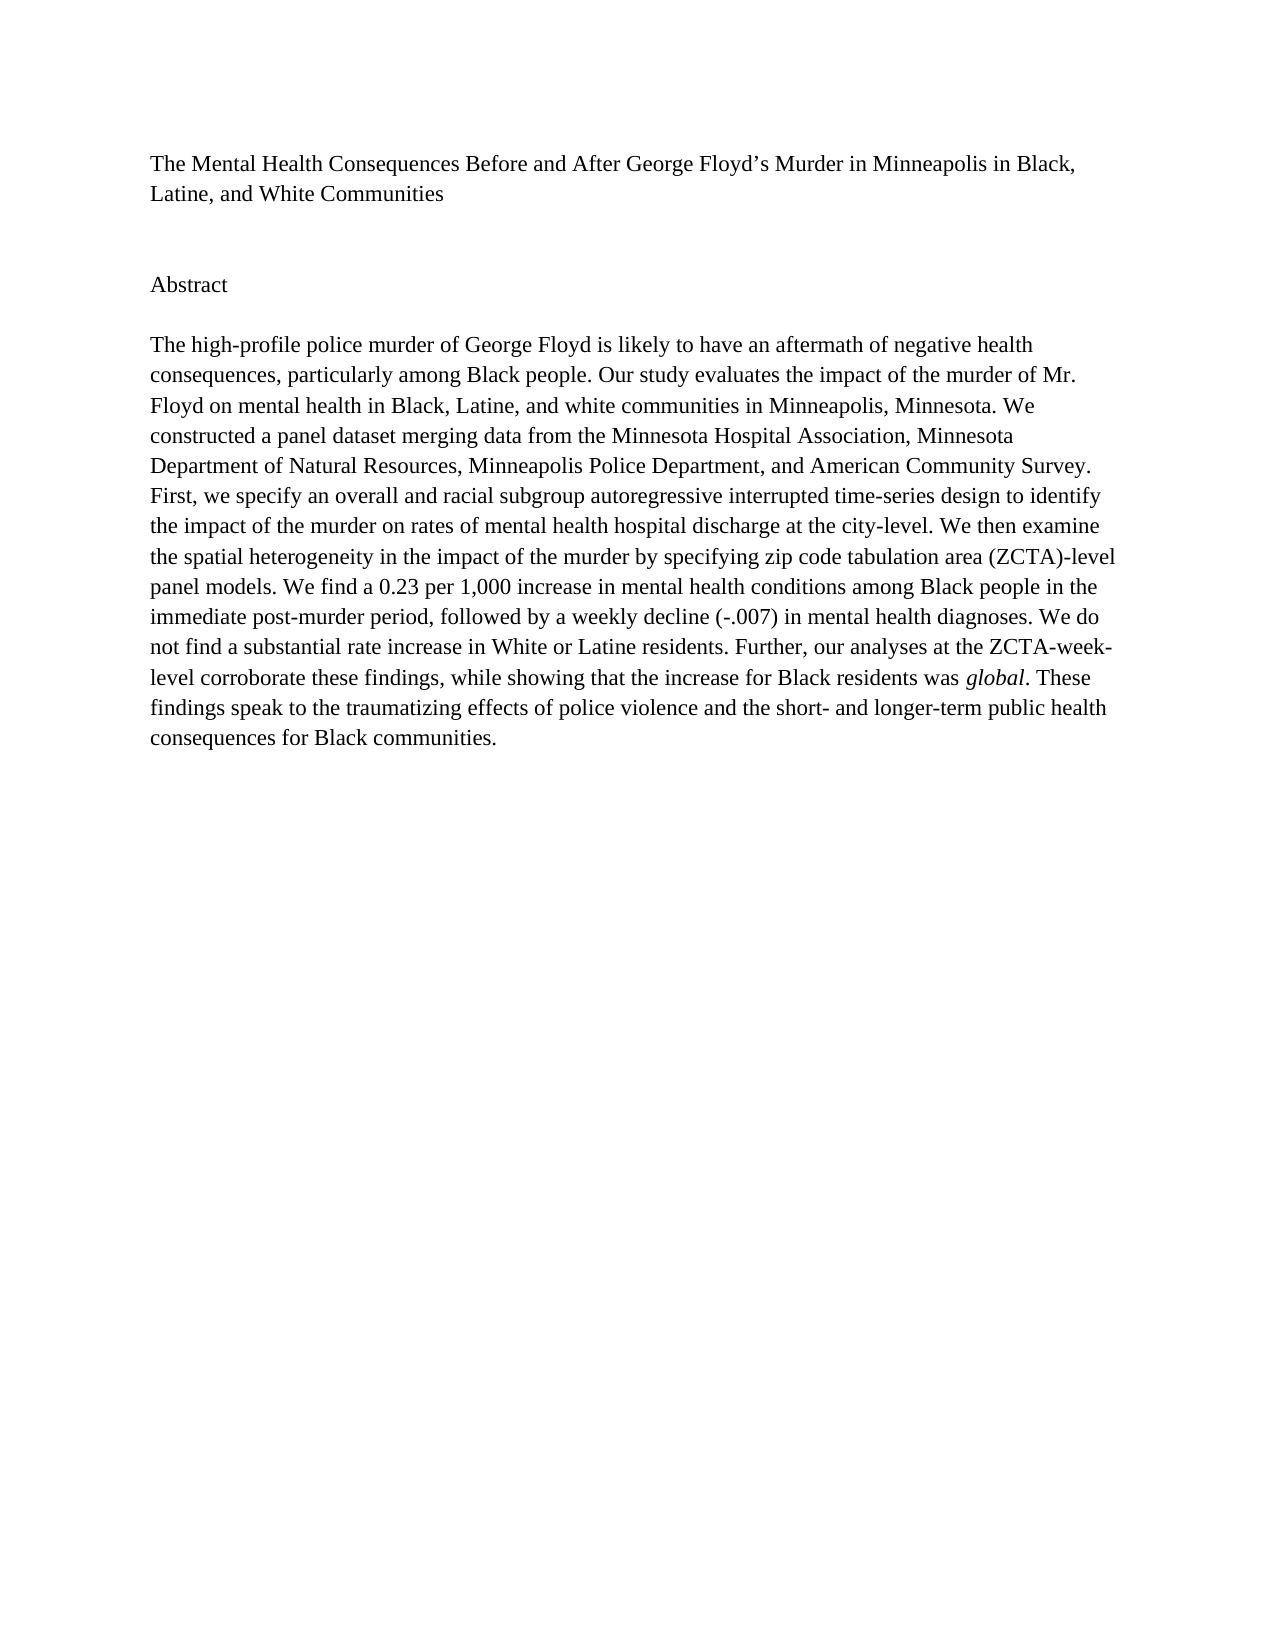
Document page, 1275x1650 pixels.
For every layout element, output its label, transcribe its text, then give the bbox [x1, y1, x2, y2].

text Abstract [150, 271, 1125, 297]
text The high-profile police murder of George Floyd is likely to have an aftermath of negative health consequences, particularly among Black people. Our study evaluates the impact of the murder of Mr. Floyd on mental health in Black, Latine, and white communities in Minneapolis, Minnesota. We constructed a panel dataset merging data from the Minnesota Hospital Association, Minnesota Department of Natural Resources, Minneapolis Police Department, and American Community Survey. First, we specify an overall and racial subgroup autoregressive interrupted time-series design to identify the impact of the murder on rates of mental health hospital discharge at the city-level. We then examine the spatial heterogeneity in the impact of the murder by specifying zip code tabulation area (ZCTA)-level panel models. We find a 0.23 per 1,000 increase in mental health conditions among Black people in the immediate post-murder period, followed by a weekly decline (-.007) in mental health diagnoses. We do not find a substantial rate increase in White or Latine residents. Further, our analyses at the ZCTA-week-level corroborate these findings, while showing that the increase for Black residents was global. These findings speak to the traumatizing effects of police violence and the short- and longer-term public health consequences for Black communities. [150, 331, 1125, 750]
text The Mental Health Consequences Before and After George Floyd’s Murder in Minneapolis in Black, Latine, and White Communities [150, 150, 1125, 207]
